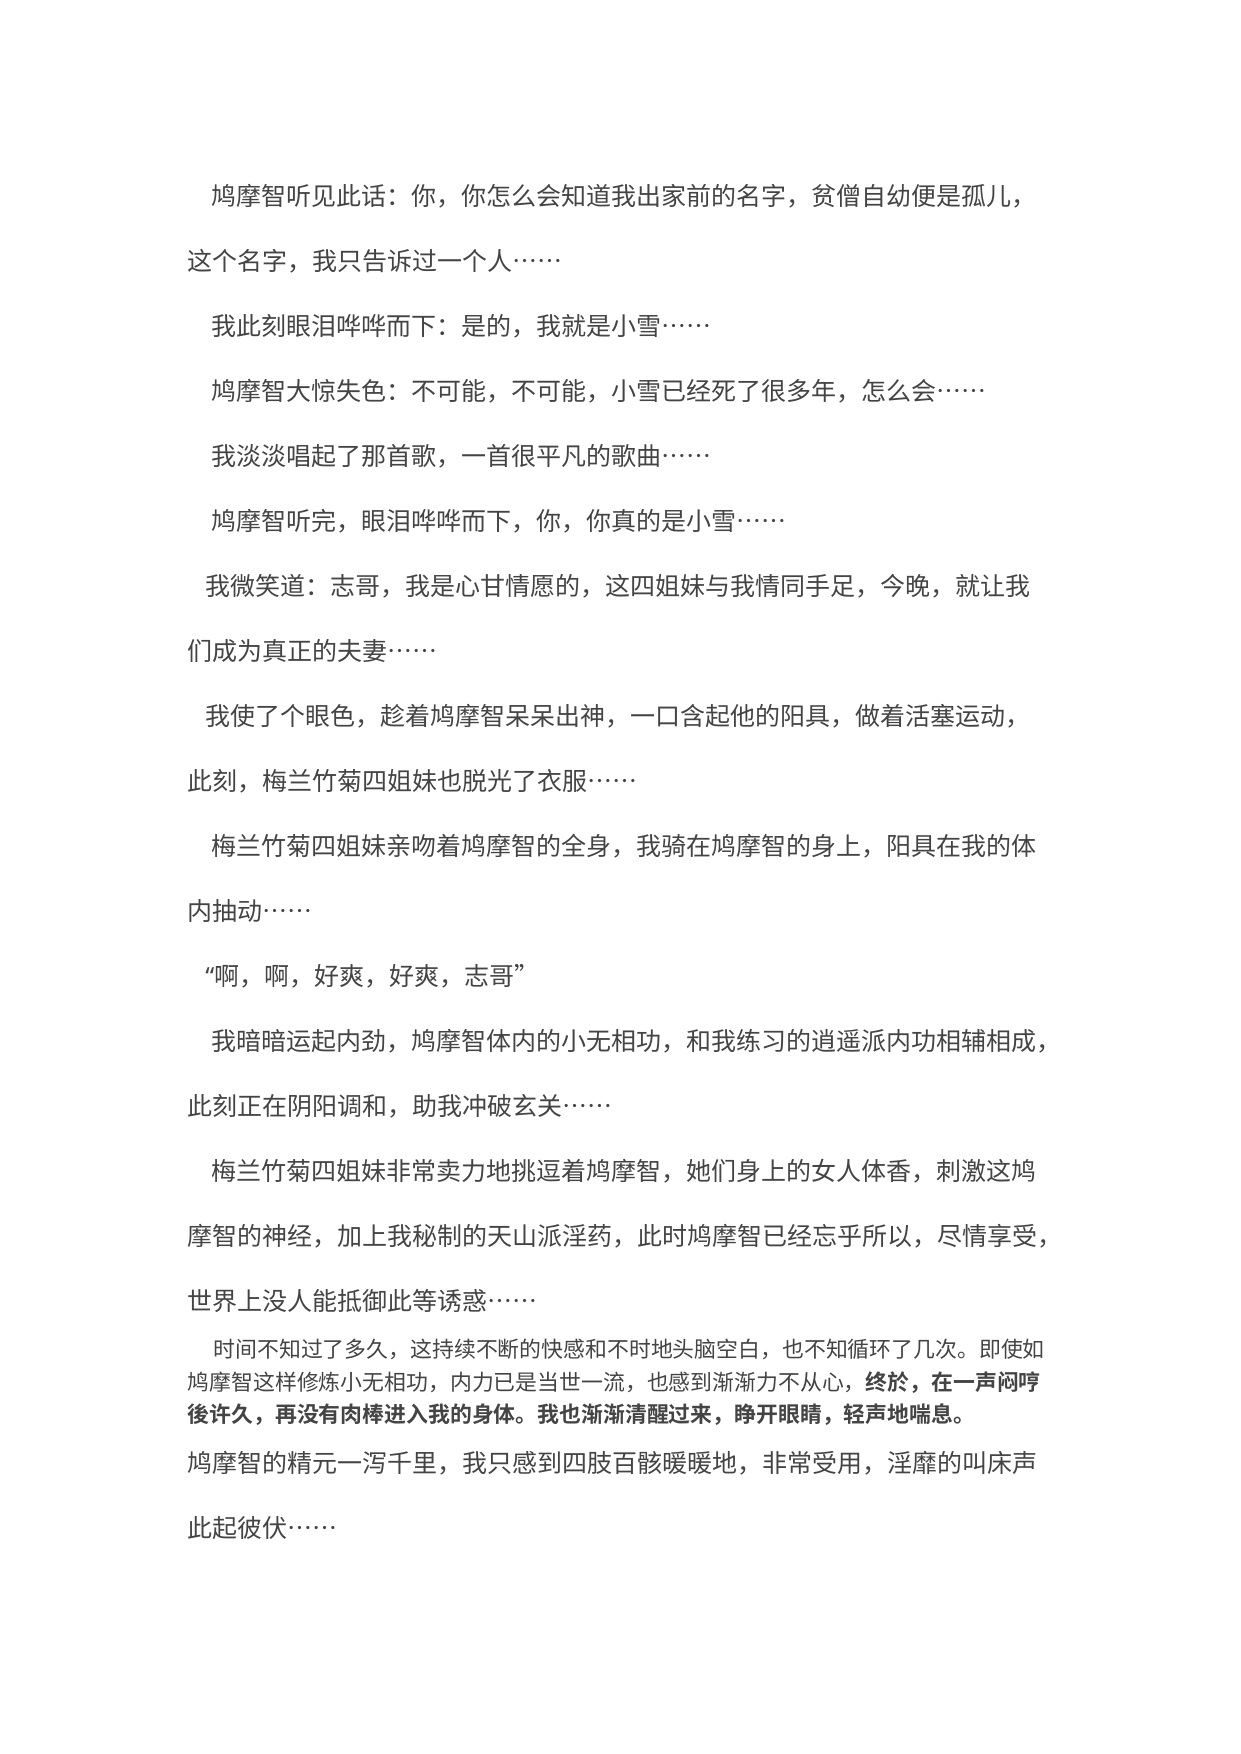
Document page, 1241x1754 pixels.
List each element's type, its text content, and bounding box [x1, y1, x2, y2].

text 我此刻眼泪哗哗而下：是的，我就是小雪…… [187, 292, 1045, 357]
text 鸠摩智的精元一泻千里，我只感到四肢百骸暖暖地，非常受用，淫靡的叫床声此起彼伏…… [187, 1429, 1045, 1559]
text 我淡淡唱起了那首歌，一首很平凡的歌曲…… [187, 422, 1045, 487]
text 梅兰竹菊四姐妹亲吻着鸠摩智的全身，我骑在鸠摩智的身上，阳具在我的体内抽动…… [187, 812, 1045, 942]
text 梅兰竹菊四姐妹非常卖力地挑逗着鸠摩智，她们身上的女人体香，刺激这鸠摩智的神经，加上我秘制的天山派淫药，此时鸠摩智已经忘乎所以，尽情享受，世界上没人能抵御此等诱惑…… [187, 1137, 1045, 1332]
text “啊，啊，好爽，好爽，志哥” [187, 942, 1045, 1007]
text 我暗暗运起内劲，鸠摩智体内的小无相功，和我练习的逍遥派内功相辅相成，此刻正在阴阳调和，助我冲破玄关…… [187, 1007, 1045, 1137]
text 鸠摩智大惊失色：不可能，不可能，小雪已经死了很多年，怎么会…… [187, 357, 1045, 422]
text 我使了个眼色，趁着鸠摩智呆呆出神，一口含起他的阳具，做着活塞运动，此刻，梅兰竹菊四姐妹也脱光了衣服…… [187, 682, 1045, 812]
text 时间不知过了多久，这持续不断的快感和不时地头脑空白，也不知循环了几次。即使如鸠摩智这样修炼小无相功，内力已是当世一流，也感到渐渐力不从心，终於，在一声闷哼後许久，再没有肉棒进入我的身体。我也渐渐清醒过来，睁开眼睛，轻声地喘息。 [187, 1332, 1045, 1429]
text 我微笑道：志哥，我是心甘情愿的，这四姐妹与我情同手足，今晚，就让我们成为真正的夫妻…… [187, 552, 1045, 682]
text 鸠摩智听见此话：你，你怎么会知道我出家前的名字，贫僧自幼便是孤儿，这个名字，我只告诉过一个人…… [187, 162, 1045, 292]
text 鸠摩智听完，眼泪哗哗而下，你，你真的是小雪…… [187, 487, 1045, 552]
